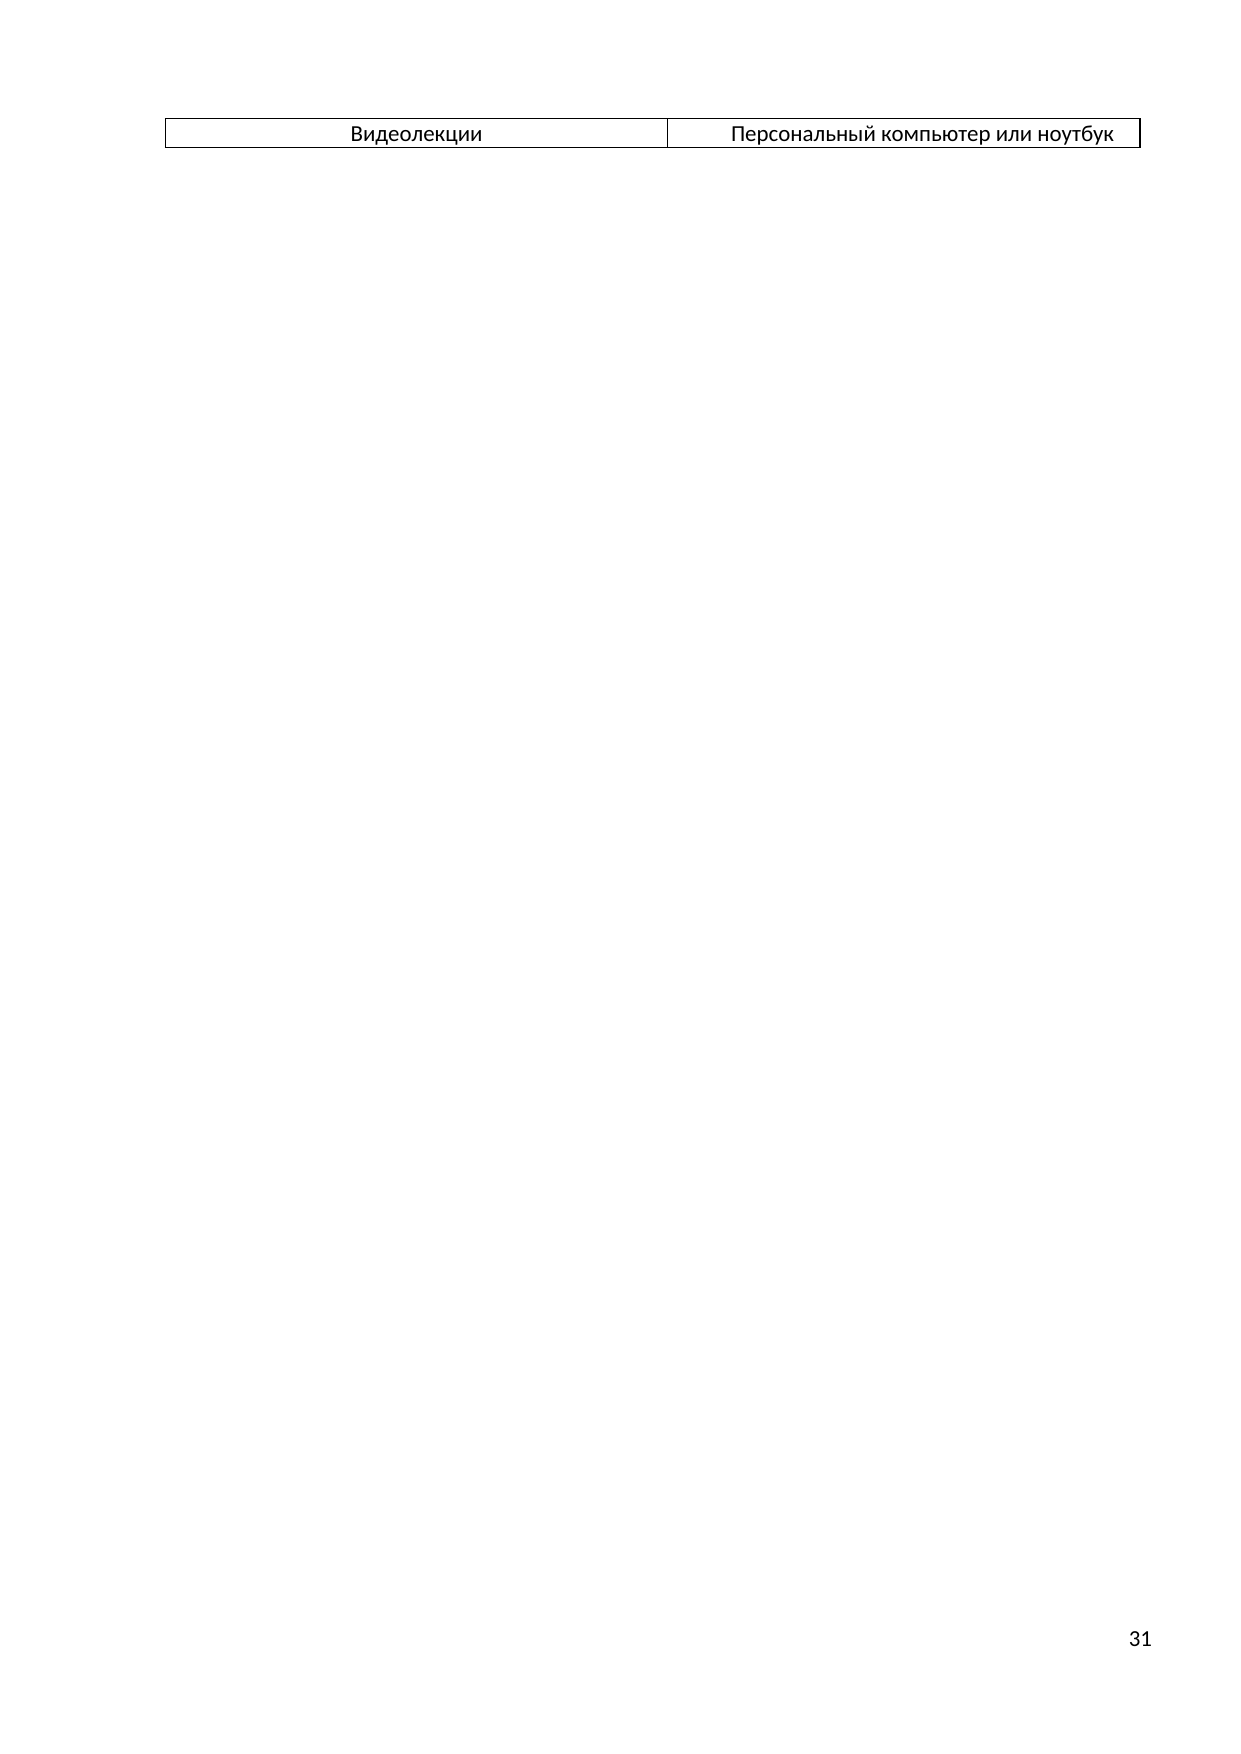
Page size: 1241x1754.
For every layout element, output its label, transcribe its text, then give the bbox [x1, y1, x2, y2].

table_cell Видеолекции [166, 119, 667, 147]
table_cell Персональный компьютер или ноутбук [668, 119, 1139, 147]
